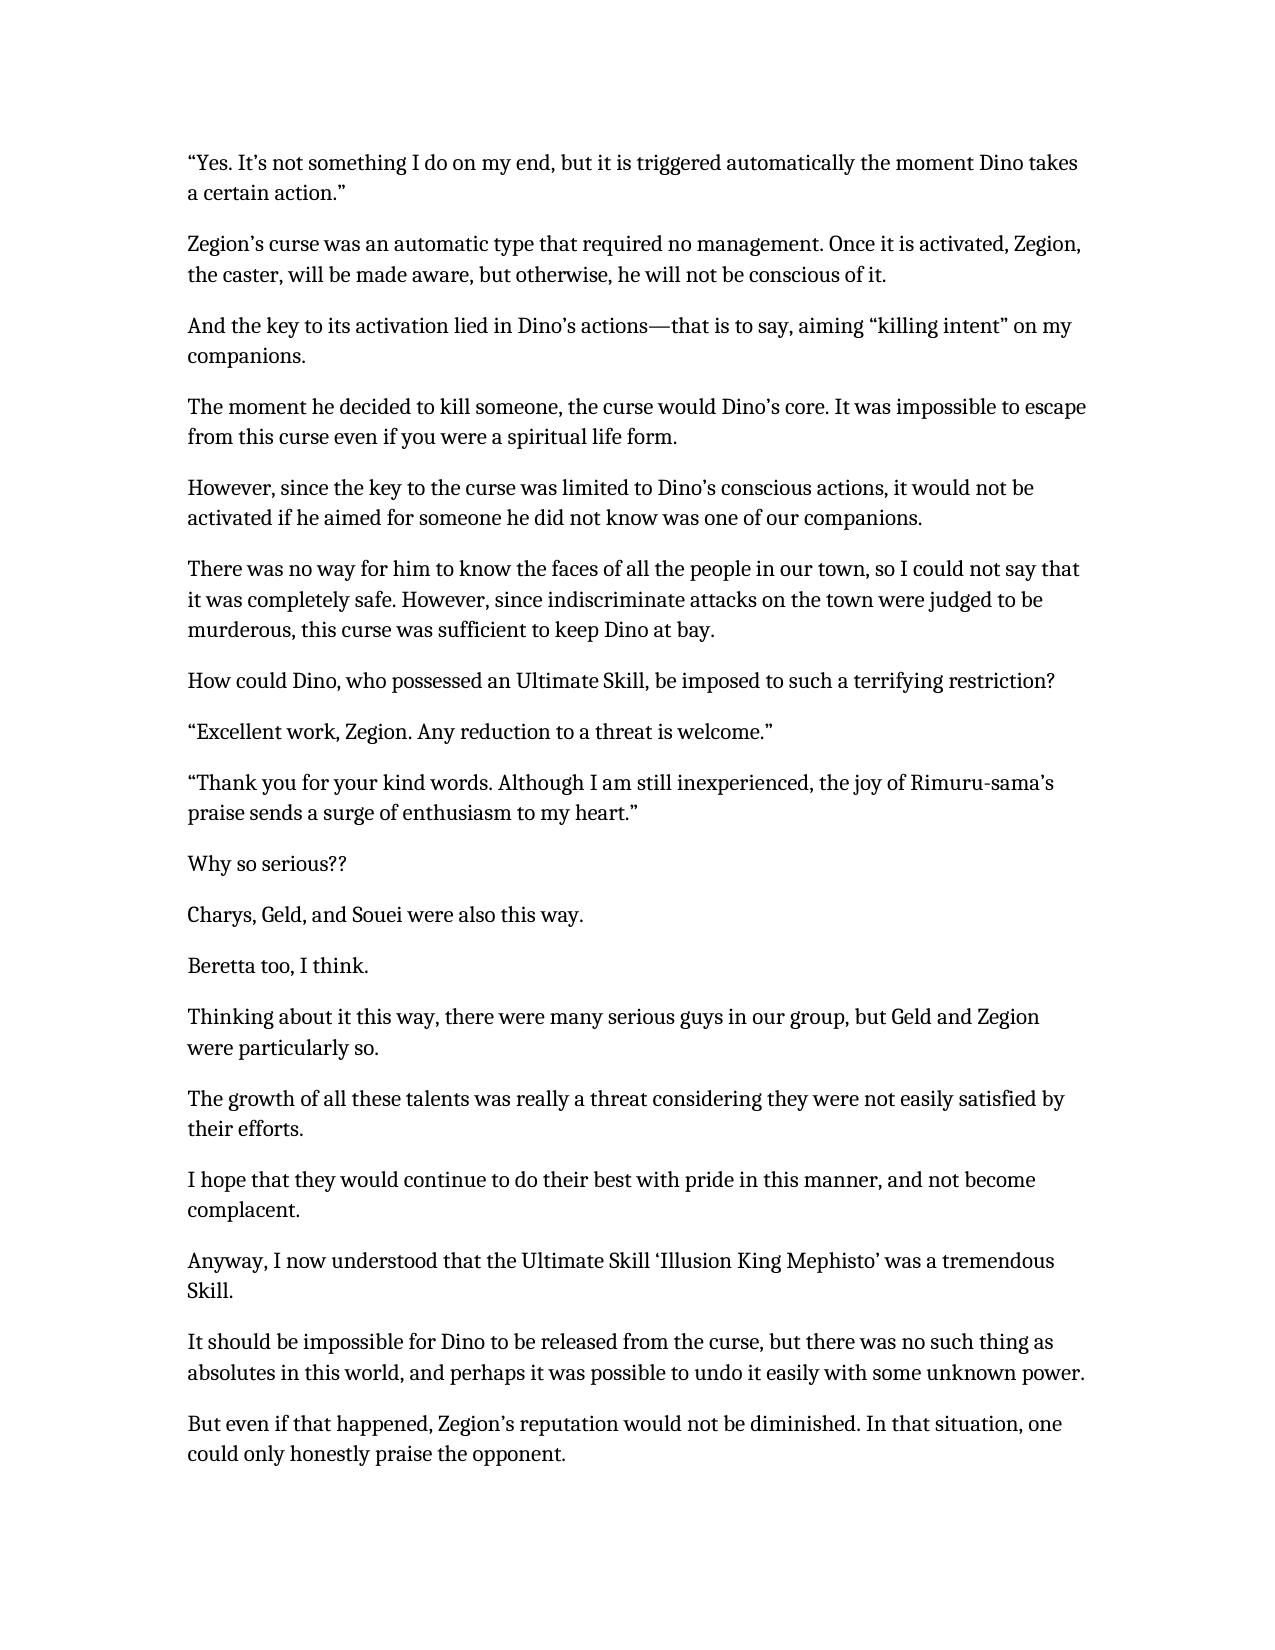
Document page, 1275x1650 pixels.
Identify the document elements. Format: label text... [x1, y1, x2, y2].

text There was no way for him to know the faces of all the people in our town, so I could not say that it was completely safe. However, since indiscriminate attacks on the town were judged to be murderous, this curse was sufficient to keep Dino at bay. [187, 556, 1087, 643]
text “Excellent work, Zegion. Any reduction to a threat is welcome.” [187, 719, 1087, 745]
text The moment he decided to kill someone, the curse would Dino’s core. It was impossible to escape from this curse even if you were a spiritual life form. [187, 394, 1087, 450]
text And the key to its activation lied in Dino’s actions—that is to say, aiming “killing intent” on my companions. [187, 312, 1087, 369]
text Beretta too, I think. [187, 953, 1087, 979]
text How could Dino, who possessed an Ultimate Skill, be imposed to such a terrifying restriction? [187, 668, 1087, 694]
text However, since the key to the curse was limited to Dino’s conscious actions, it would not be activated if he aimed for someone he did not know was one of our companions. [187, 475, 1087, 532]
text Charys, Geld, and Souei were also this way. [187, 902, 1087, 928]
text Zegion’s curse was an automatic type that required no management. Once it is activated, Zegion, the caster, will be made aware, but otherwise, he will not be conscious of it. [187, 231, 1087, 288]
text But even if that happened, Zegion’s reputation would not be diminished. In that situation, one could only honestly praise the opponent. [187, 1410, 1087, 1467]
text “Thank you for your kind words. Although I am still inexperienced, the joy of Rimuru-sama’s praise sends a surge of enthusiasm to my heart.” [187, 770, 1087, 826]
text Thinking about it this way, there were many serious guys in our group, but Geld and Zegion were particularly so. [187, 1004, 1087, 1061]
text “Yes. It’s not something I do on my end, but it is triggered automatically the moment Dino takes a certain action.” [187, 150, 1087, 207]
text It should be impossible for Dino to be released from the curse, but there was no such thing as absolutes in this world, and perhaps it was possible to undo it easily with some unknown power. [187, 1329, 1087, 1386]
text I hope that they would continue to do their best with pride in this manner, and not become complacent. [187, 1167, 1087, 1223]
text Why so serious?? [187, 851, 1087, 877]
text The growth of all these talents was really a threat considering they were not easily satisfied by their efforts. [187, 1085, 1087, 1142]
text Anyway, I now understood that the Ultimate Skill ‘Illusion King Mephisto’ was a tremendous Skill. [187, 1248, 1087, 1304]
